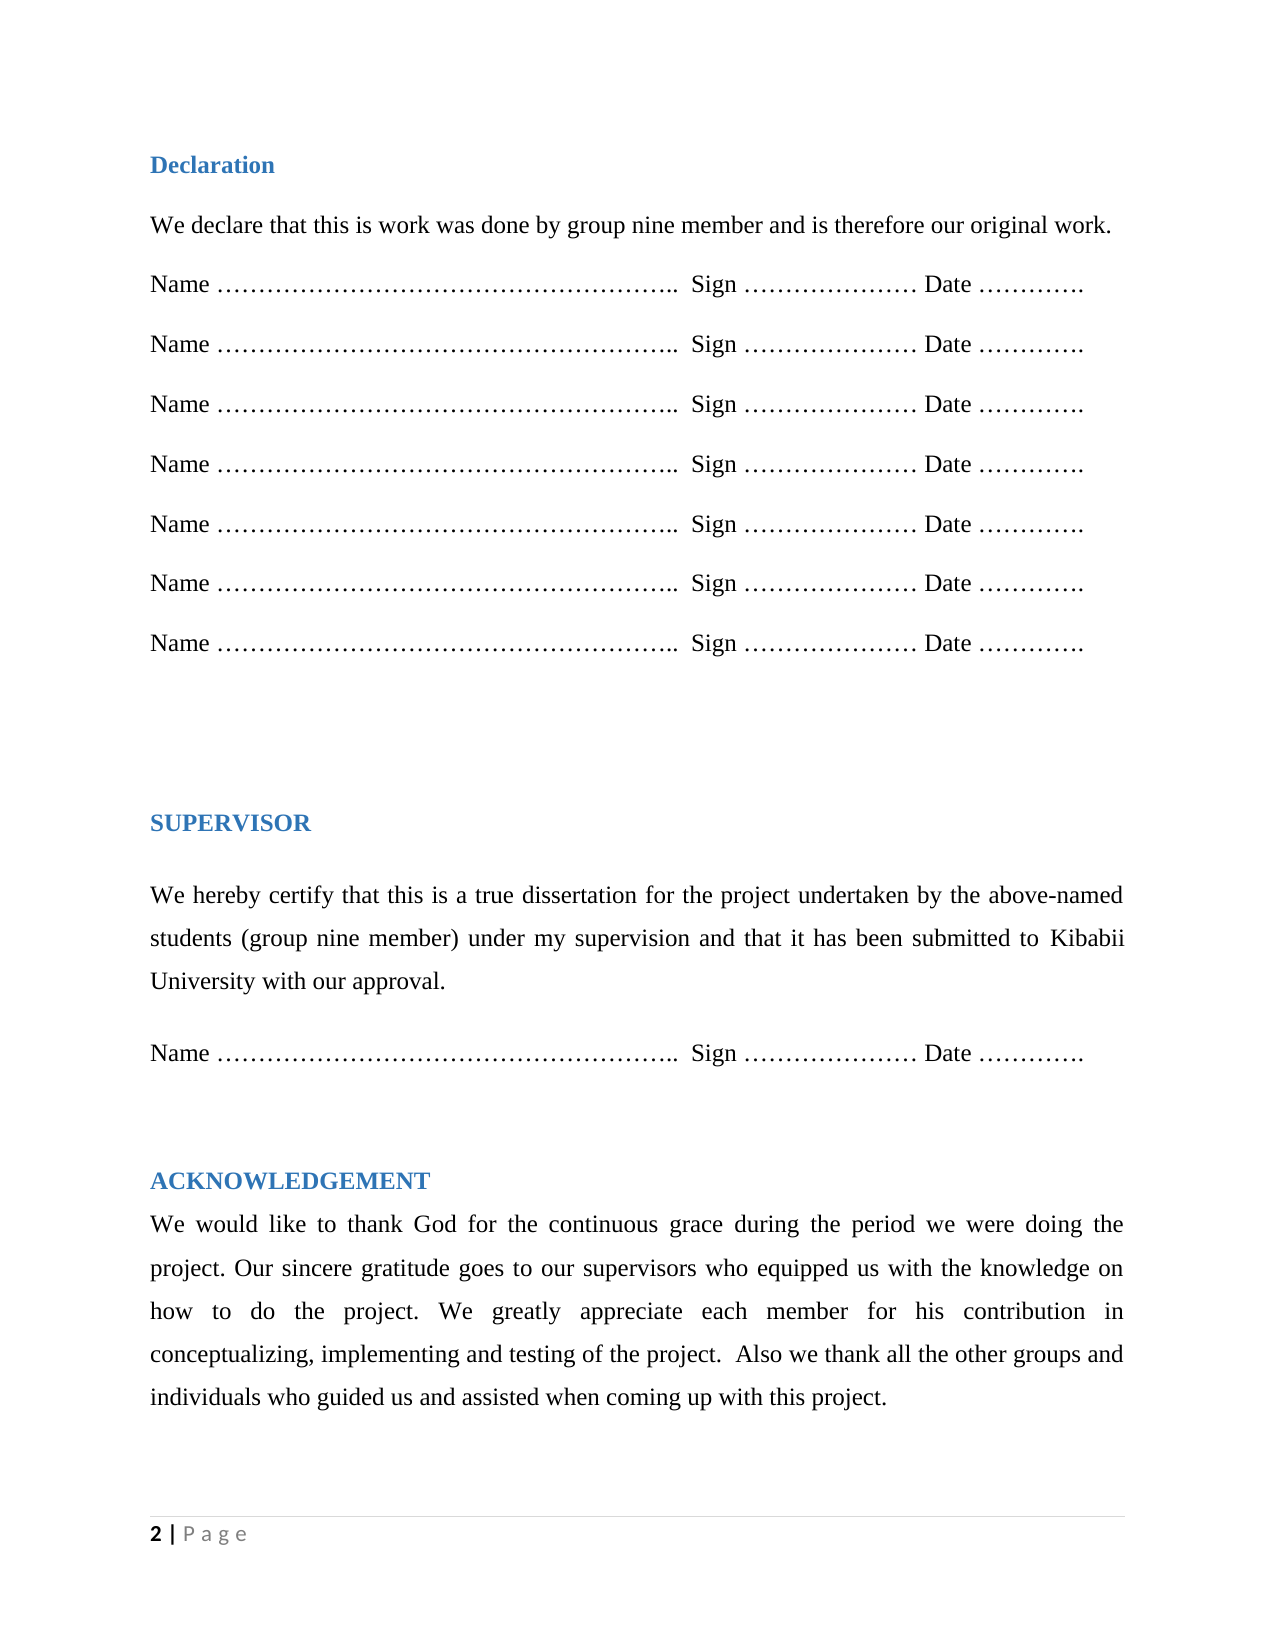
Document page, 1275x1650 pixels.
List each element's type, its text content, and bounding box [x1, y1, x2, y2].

text SUPERVISOR [150, 808, 1125, 836]
text Name ……………………………………………….. Sign ………………… Date …………. [150, 509, 1125, 537]
text We would like to thank God for the continuous grace during the period we were doing the project. Our sincere gratitude goes to our supervisors who equipped us with the knowledge on how to do the project. We greatly appreciate each member for his contribution in conceptualizing, implementing and testing of the project. Also we thank all the other groups and individuals who guided us and assisted when coming up with this project. [150, 1209, 1125, 1411]
text Name ……………………………………………….. Sign ………………… Date …………. [150, 1038, 1125, 1067]
text Name ……………………………………………….. Sign ………………… Date …………. [150, 329, 1125, 358]
text Name ……………………………………………….. Sign ………………… Date …………. [150, 269, 1125, 298]
text We declare that this is work was done by group nine member and is therefore our original work. [150, 210, 1125, 238]
text Declaration [150, 150, 1125, 179]
subtitle ACKNOWLEDGEMENT [150, 1166, 1125, 1195]
text We hereby certify that this is a true dissertation for the project undertaken by the above-named students (group nine member) under my supervision and that it has been submitted to Kibabii University with our approval. [150, 880, 1125, 995]
text Name ……………………………………………….. Sign ………………… Date …………. [150, 449, 1125, 478]
text Name ……………………………………………….. Sign ………………… Date …………. [150, 389, 1125, 418]
text Name ……………………………………………….. Sign ………………… Date …………. [150, 628, 1125, 657]
text Name ……………………………………………….. Sign ………………… Date …………. [150, 568, 1125, 597]
